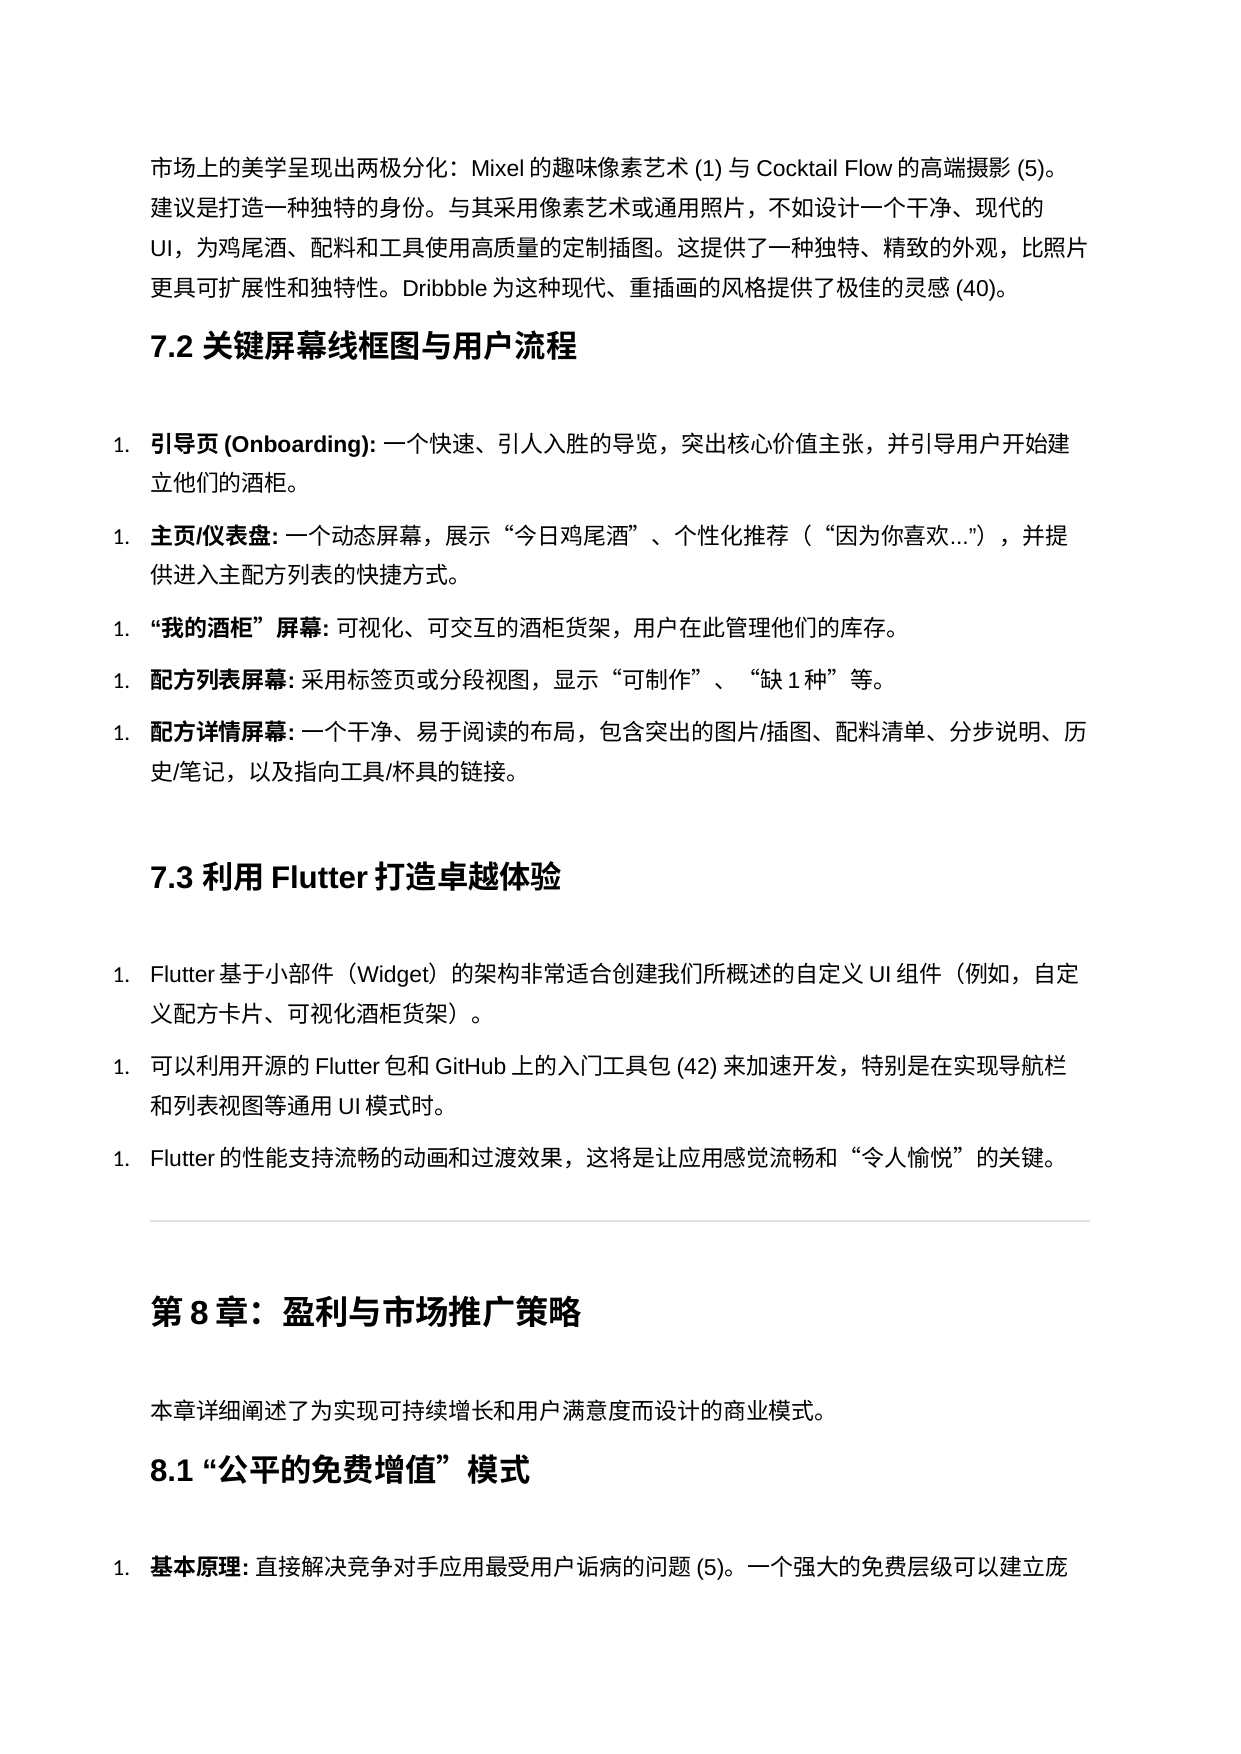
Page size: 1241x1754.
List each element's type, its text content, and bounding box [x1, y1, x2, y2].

list Flutter的性能支持流畅的动画和过渡效果，这将是让应用感觉流畅和“令人愉悦”的关键。 [112, 1140, 1090, 1173]
text 本章详细阐述了为实现可持续增长和用户满意度而设计的商业模式。 [150, 1393, 1090, 1426]
list 可以利用开源的Flutter包和GitHub上的入门工具包 (42) 来加速开发，特别是在实现导航栏和列表视图等通用UI模式时。 [112, 1048, 1090, 1121]
list “我的酒柜”屏幕: 可视化、可交互的酒柜货架，用户在此管理他们的库存。 [112, 609, 1090, 643]
text 市场上的美学呈现出两极分化：Mixel的趣味像素艺术 (1) 与Cocktail Flow的高端摄影 (5)。建议是打造一种独特的身份。与其采用像素艺术或通用照片，不如设计一个干净、现代的UI，为鸡尾酒、配料和工具使用高质量的定制插图。这提供了一种独特、精致的外观，比照片更具可扩展性和独特性。Dribbble为这种现代、重插画的风格提供了极佳的灵感 (40)。 [150, 150, 1090, 303]
list 主页/仪表盘: 一个动态屏幕，展示“今日鸡尾酒”、个性化推荐（“因为你喜欢...”），并提供进入主配方列表的快捷方式。 [112, 517, 1090, 591]
list Flutter基于小部件（Widget）的架构非常适合创建我们所概述的自定义UI组件（例如，自定义配方卡片、可视化酒柜货架）。 [112, 956, 1090, 1029]
list 配方详情屏幕: 一个干净、易于阅读的布局，包含突出的图片/插图、配料清单、分步说明、历史/笔记，以及指向工具/杯具的链接。 [112, 714, 1090, 787]
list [112, 1549, 1090, 1582]
list 引导页 (Onboarding): 一个快速、引人入胜的导览，突出核心价值主张，并引导用户开始建立他们的酒柜。 [112, 425, 1090, 498]
list 配方列表屏幕: 采用标签页或分段视图，显示“可制作”、“缺1种”等。 [112, 662, 1090, 695]
